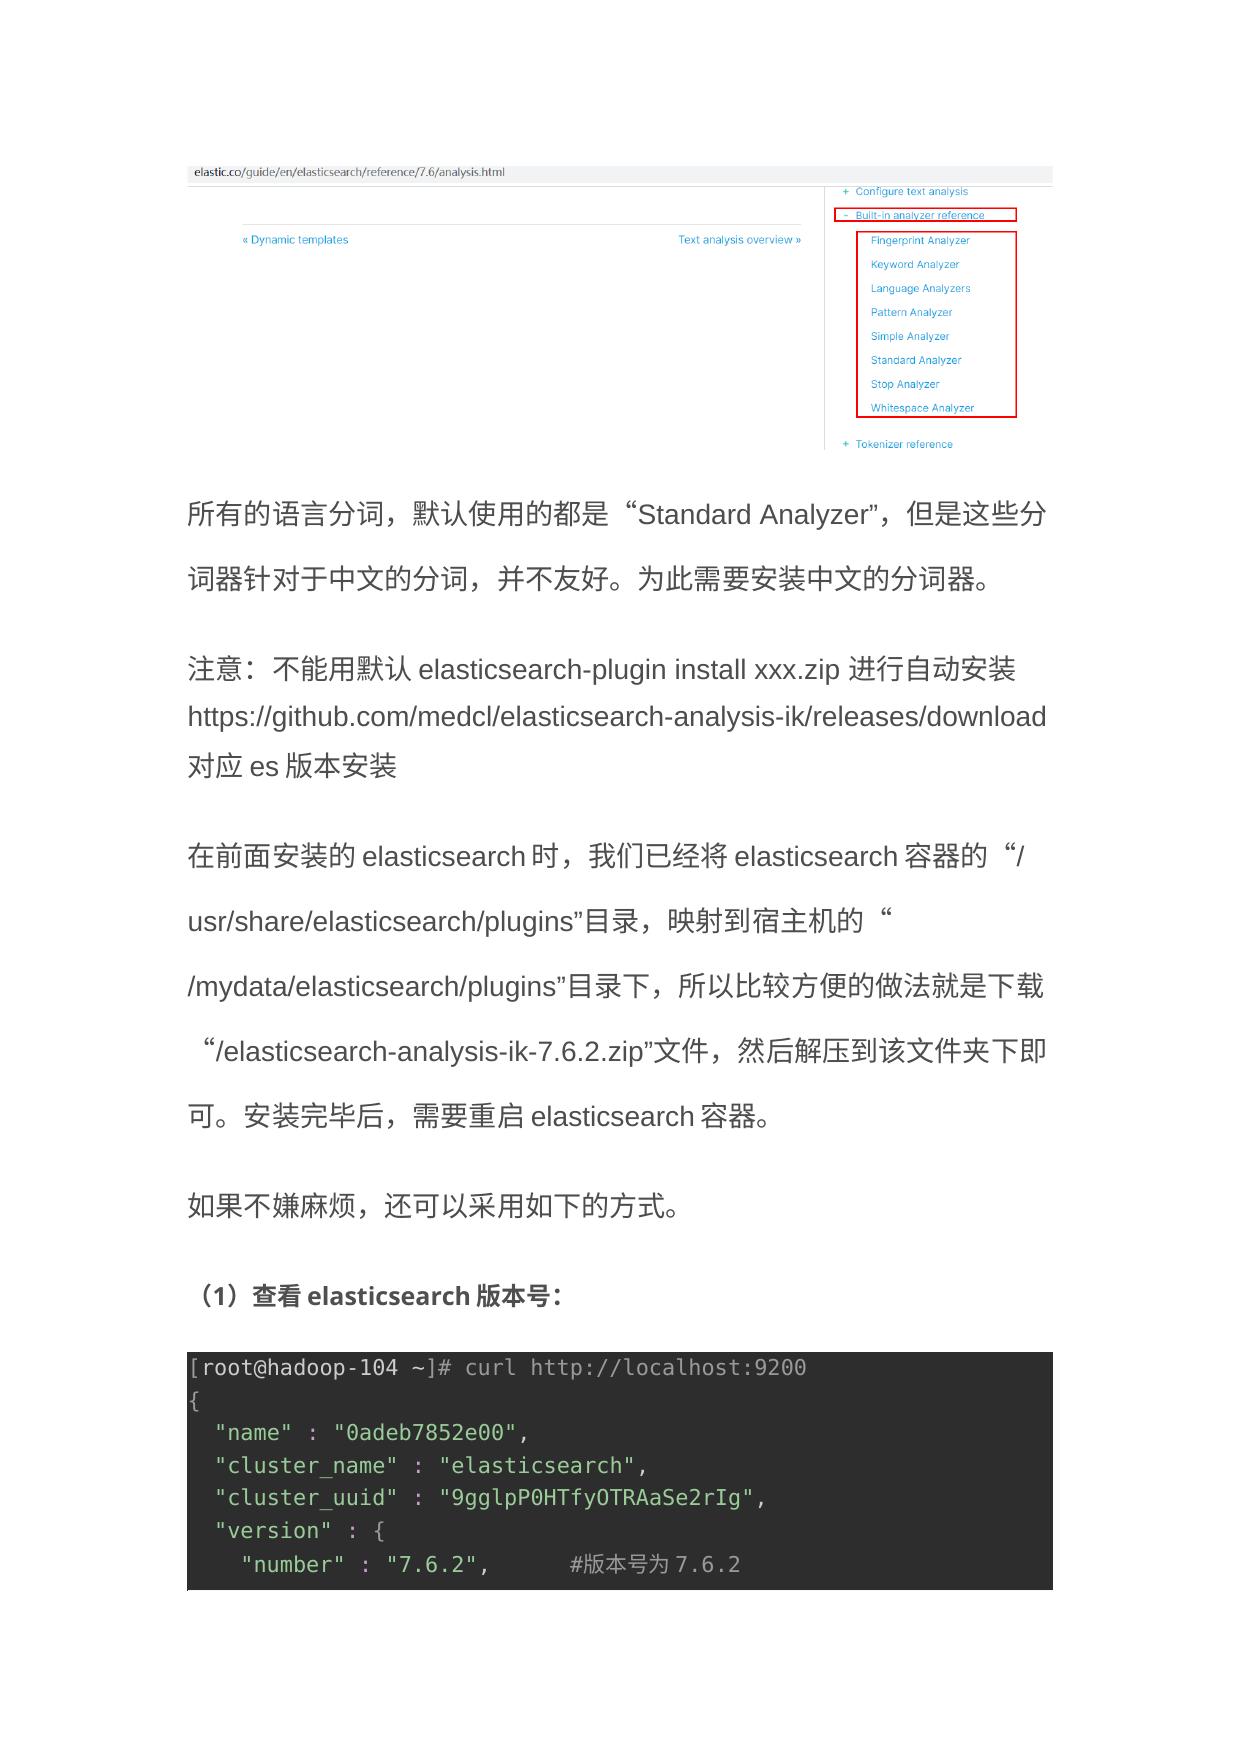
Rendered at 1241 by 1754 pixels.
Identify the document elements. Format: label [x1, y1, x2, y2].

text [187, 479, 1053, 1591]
picture [187, 166, 1053, 450]
